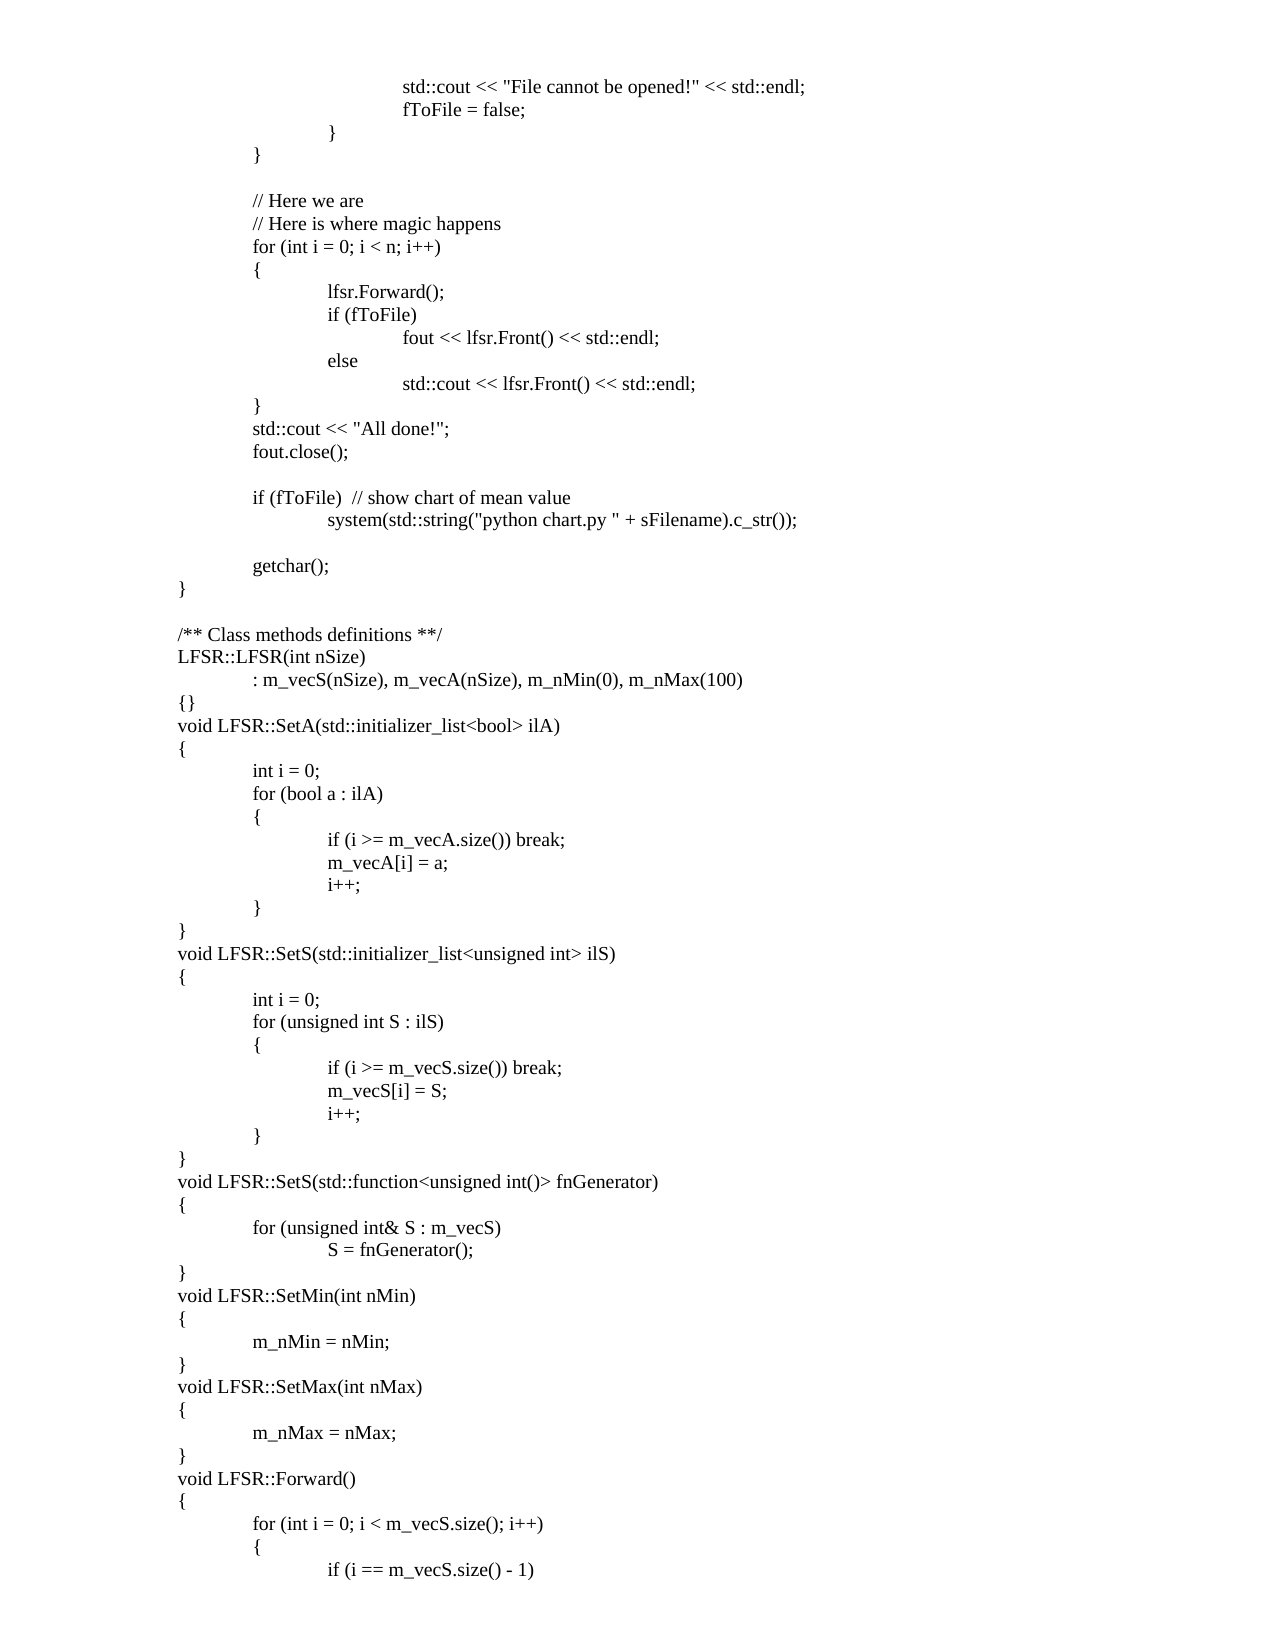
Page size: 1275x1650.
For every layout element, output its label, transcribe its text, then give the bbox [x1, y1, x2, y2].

text i++; [177, 873, 1186, 896]
text } [177, 896, 1186, 919]
text system(std::string("python chart.py " + sFilename).c_str()); [177, 508, 1186, 531]
text for (unsigned int& S : m_vecS) [177, 1216, 1186, 1238]
text void LFSR::SetS(std::function<unsigned int()> fnGenerator) [177, 1170, 1186, 1193]
text } [177, 1261, 1186, 1284]
text } [177, 577, 1186, 600]
text } [177, 1444, 1186, 1467]
text } [177, 143, 1186, 166]
text getchar(); [177, 554, 1186, 577]
text int i = 0; [177, 759, 1186, 782]
text void LFSR::SetMax(int nMax) [177, 1375, 1186, 1398]
text { [177, 257, 1186, 280]
text std::cout << lfsr.Front() << std::endl; [177, 372, 1186, 394]
text if (i >= m_vecS.size()) break; [177, 1056, 1186, 1079]
text { [177, 1489, 1186, 1512]
text { [177, 737, 1186, 759]
text void LFSR::SetA(std::initializer_list<bool> ilA) [177, 714, 1186, 737]
text } [177, 1124, 1186, 1147]
text { [177, 1398, 1186, 1421]
text } [177, 121, 1186, 143]
text /** Class methods definitions **/ [177, 622, 1186, 645]
text for (bool a : ilA) [177, 782, 1186, 805]
text std::cout << "All done!"; [177, 417, 1186, 440]
text void LFSR::Forward() [177, 1467, 1186, 1489]
text S = fnGenerator(); [177, 1238, 1186, 1261]
text // Here is where magic happens [177, 212, 1186, 235]
text LFSR::LFSR(int nSize) [177, 645, 1186, 668]
text // Here we are [177, 189, 1186, 212]
text if (i == m_vecS.size() - 1) [177, 1558, 1186, 1581]
text i++; [177, 1102, 1186, 1124]
text } [177, 919, 1186, 942]
text m_nMax = nMax; [177, 1421, 1186, 1444]
text void LFSR::SetMin(int nMin) [177, 1284, 1186, 1307]
text m_vecS[i] = S; [177, 1079, 1186, 1102]
text if (fToFile) // show chart of mean value [177, 486, 1186, 508]
text m_nMin = nMin; [177, 1330, 1186, 1352]
text for (int i = 0; i < m_vecS.size(); i++) [177, 1512, 1186, 1535]
text {} [177, 691, 1186, 714]
text m_vecA[i] = a; [177, 851, 1186, 873]
text } [177, 394, 1186, 417]
text if (fToFile) [177, 303, 1186, 326]
text { [177, 1535, 1186, 1558]
text } [177, 1352, 1186, 1375]
text } [177, 1147, 1186, 1170]
text int i = 0; [177, 987, 1186, 1010]
text { [177, 1033, 1186, 1056]
text { [177, 1193, 1186, 1216]
text lfsr.Forward(); [177, 280, 1186, 303]
text std::cout << "File cannot be opened!" << std::endl; [177, 75, 1186, 98]
text fToFile = false; [177, 98, 1186, 121]
text if (i >= m_vecA.size()) break; [177, 828, 1186, 851]
text for (unsigned int S : ilS) [177, 1010, 1186, 1033]
text { [177, 805, 1186, 828]
text { [177, 965, 1186, 987]
text else [177, 349, 1186, 372]
text fout.close(); [177, 440, 1186, 463]
text for (int i = 0; i < n; i++) [177, 235, 1186, 257]
text void LFSR::SetS(std::initializer_list<unsigned int> ilS) [177, 942, 1186, 965]
text { [177, 1307, 1186, 1330]
text : m_vecS(nSize), m_vecA(nSize), m_nMin(0), m_nMax(100) [177, 668, 1186, 691]
text fout << lfsr.Front() << std::endl; [177, 326, 1186, 349]
